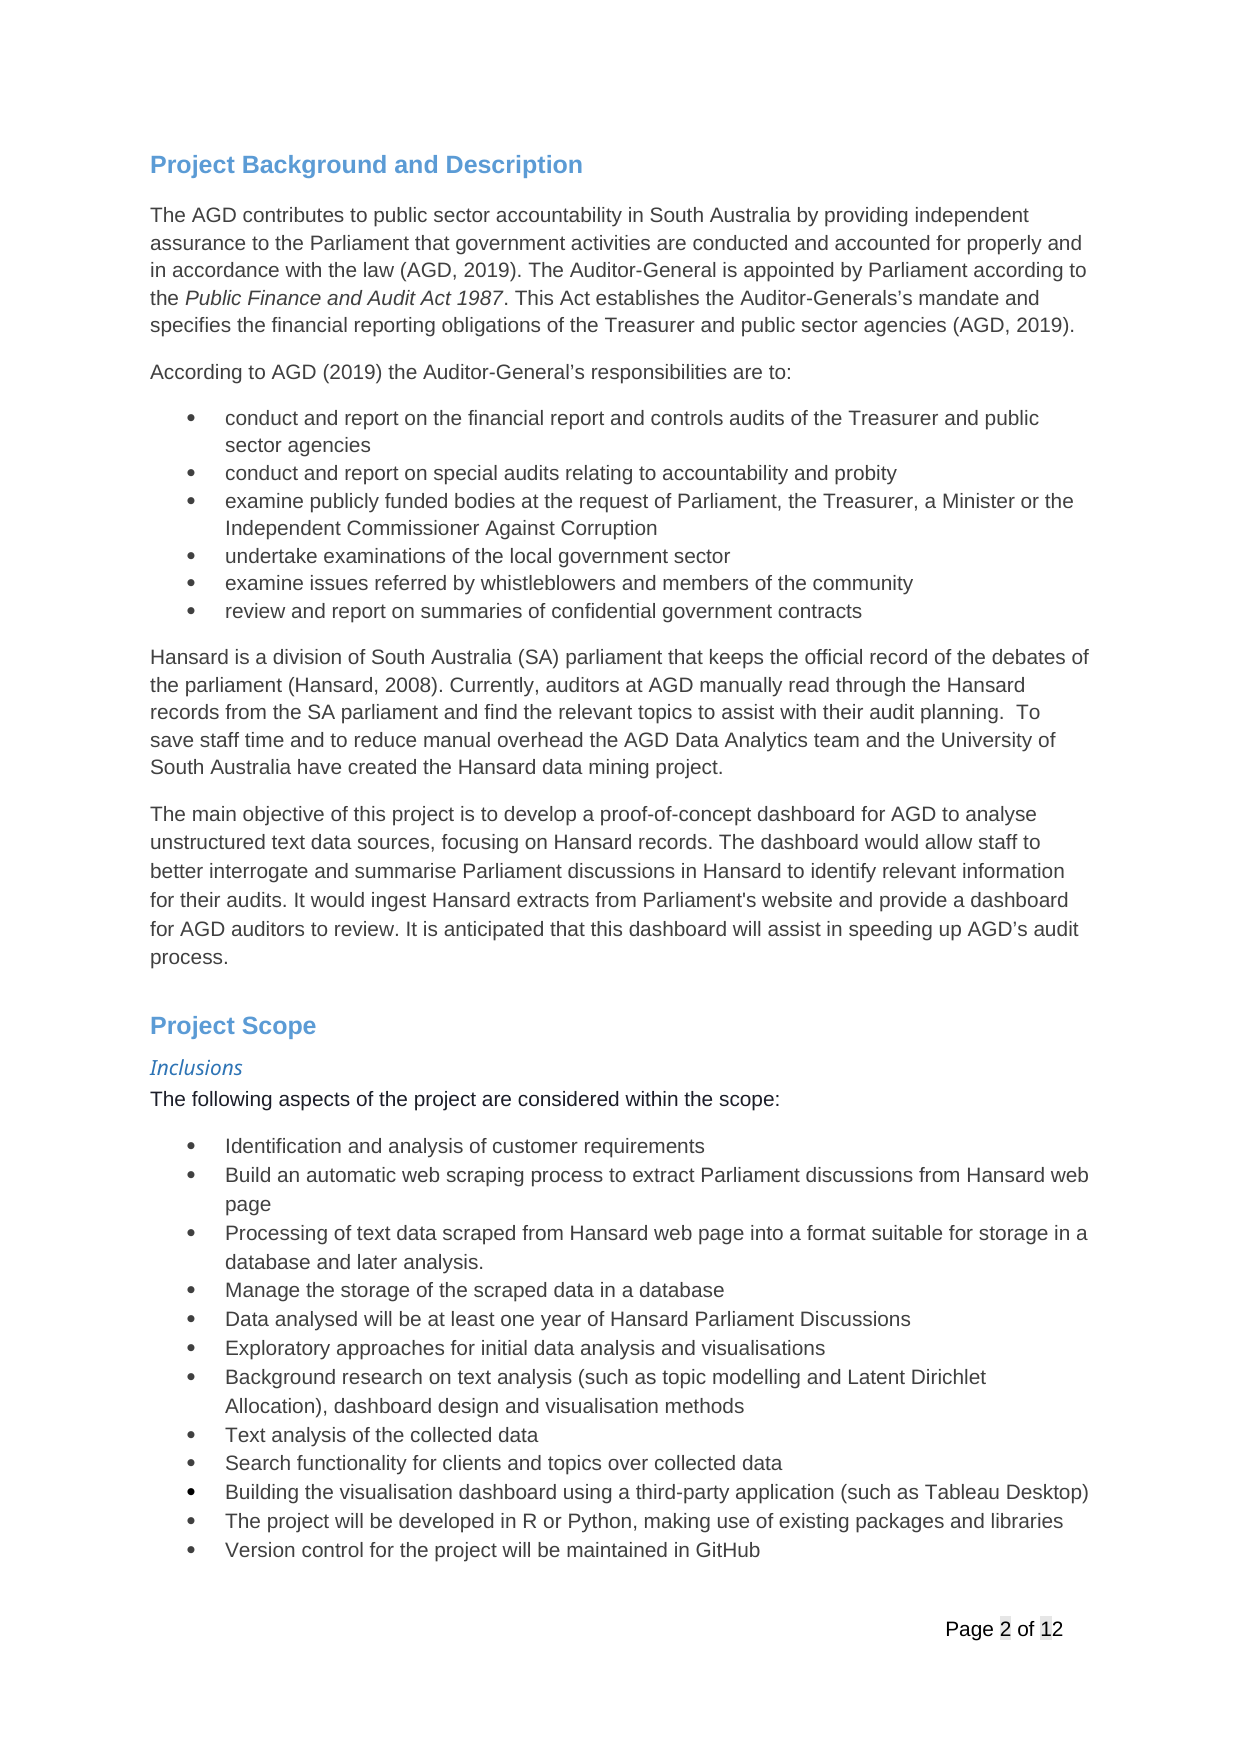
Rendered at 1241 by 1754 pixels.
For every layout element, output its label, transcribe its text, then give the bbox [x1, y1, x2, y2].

text According to AGD (2019) the Auditor-General’s responsibilities are to: [150, 359, 1090, 383]
list Background research on text analysis (such as topic modelling and Latent Dirichlet Allocation), dashboard design and visualisation methods [187, 1365, 1090, 1418]
text Hansard is a division of South Australia (SA) parliament that keeps the official record of the debates of the parliament (Hansard, 2008). Currently, auditors at AGD manually read through the Hansard records from the SA parliament and find the relevant topics to assist with their audit planning. To save staff time and to reduce manual overhead the AGD Data Analytics team and the University of South Australia have created the Hansard data mining project. [150, 645, 1090, 779]
list examine issues referred by whistleblowers and members of the community [187, 571, 1090, 595]
text The AGD contributes to public sector accountability in South Australia by providing independent assurance to the Parliament that government activities are conducted and accounted for properly and in accordance with the law (AGD, 2019). The Auditor-General is appointed by Parliament according to the Public Finance and Audit Act 1987. This Act establishes the Auditor-Generals’s mandate and specifies the financial reporting obligations of the Treasurer and public sector agencies (AGD, 2019). [150, 203, 1090, 337]
list Manage the storage of the scraped data in a database [187, 1278, 1090, 1302]
text The following aspects of the project are considered within the scope: [150, 1087, 1090, 1111]
list Data analysed will be at least one year of Hansard Parliament Discussions [187, 1307, 1090, 1331]
list Processing of text data scraped from Hansard web page into a format suitable for storage in a database and later analysis. [187, 1221, 1090, 1273]
list undertake examinations of the local government sector [187, 543, 1090, 568]
list Text analysis of the collected data [187, 1422, 1090, 1446]
list review and report on summaries of confidential government contracts [187, 599, 1090, 623]
list Version control for the project will be maintained in GitHub [187, 1538, 1090, 1562]
list Exploratory approaches for initial data analysis and visualisations [187, 1336, 1090, 1360]
text Project Background and Description [150, 150, 1090, 179]
list Search functionality for clients and topics over collected data [187, 1451, 1090, 1475]
subtitle Inclusions [150, 1053, 1090, 1081]
list conduct and report on special audits relating to accountability and probity [187, 461, 1090, 485]
text The main objective of this project is to develop a proof-of-concept dashboard for AGD to analyse unstructured text data sources, focusing on Hansard records. The dashboard would allow staff to better interrogate and summarise Parliament discussions in Hansard to identify relevant information for their audits. It would ingest Hansard extracts from Parliament's website and provide a dashboard for AGD auditors to review. It is anticipated that this dashboard will assist in speeding up AGD’s audit process. [150, 801, 1090, 969]
list Build an automatic web scraping process to extract Parliament discussions from Hansard web page [187, 1163, 1090, 1216]
list Identification and analysis of customer requirements [187, 1134, 1090, 1158]
subtitle Project Scope [150, 1011, 1090, 1040]
list Building the visualisation dashboard using a third-party application (such as Tableau Desktop) [187, 1480, 1090, 1504]
list conduct and report on the financial report and controls audits of the Treasurer and public sector agencies [187, 406, 1090, 457]
list The project will be developed in R or Python, making use of existing packages and libraries [187, 1509, 1090, 1533]
list examine publicly funded bodies at the request of Parliament, the Treasurer, a Minister or the Independent Commissioner Against Corruption [187, 488, 1090, 540]
